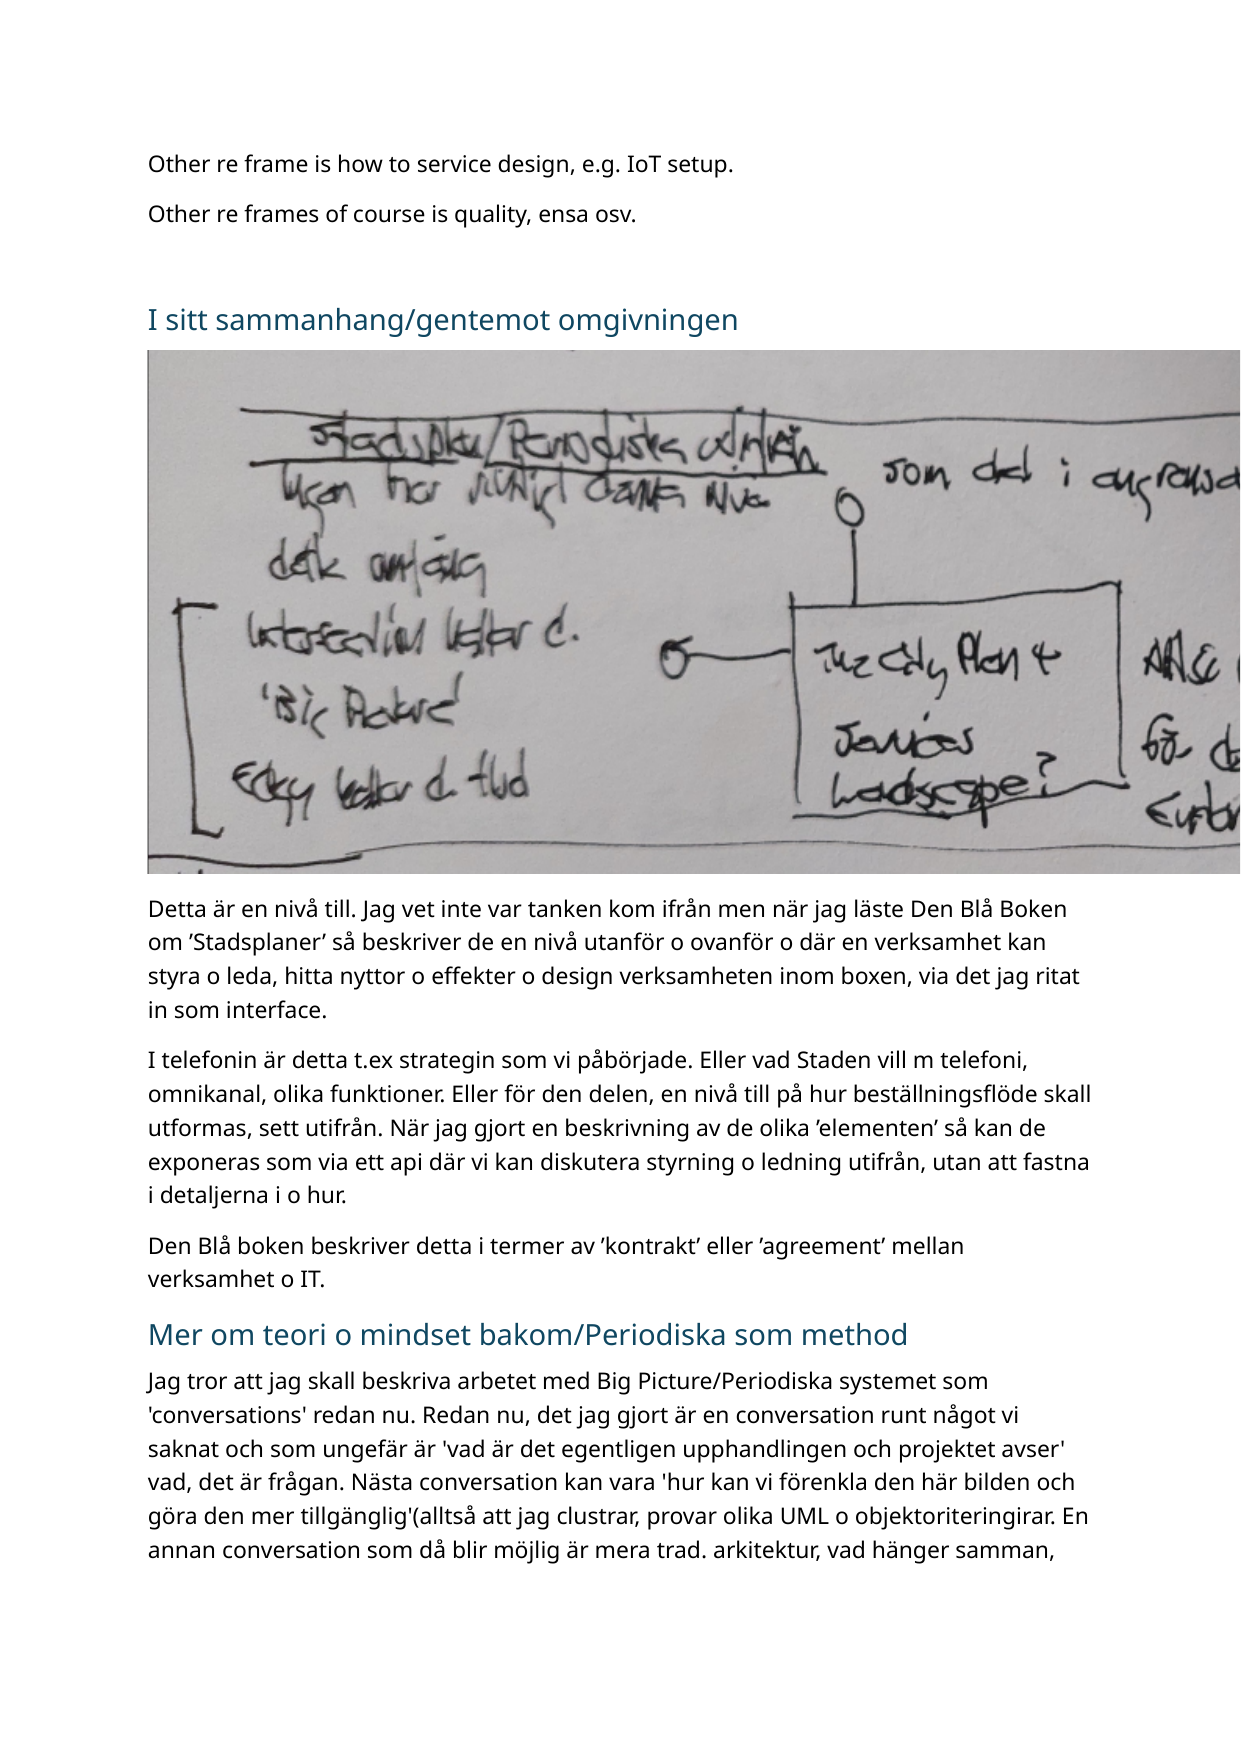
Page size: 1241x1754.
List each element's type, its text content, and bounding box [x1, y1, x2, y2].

picture [147, 350, 1241, 874]
text Other re frame is how to service design, e.g. IoT setup. [148, 148, 1093, 179]
text Other re frames of course is quality, ensa osv. [148, 198, 1093, 229]
text Den Blå boken beskriver detta i termer av ’kontrakt’ eller ’agreement’ mellan verksamhet o IT. [148, 1230, 1093, 1295]
text Detta är en nivå till. Jag vet inte var tanken kom ifrån men när jag läste Den Blå Boken om ’Stadsplaner’ så beskriver de en nivå utanför o ovanför o där en verksamhet kan styra o leda, hitta nyttor o effekter o design verksamheten inom boxen, via det jag ritat in som interface. [148, 893, 1093, 1025]
subtitle Mer om teori o mindset bakom/Periodiska som method [148, 1314, 1093, 1353]
text I telefonin är detta t.ex strategin som vi påbörjade. Eller vad Staden vill m telefoni, omnikanal, olika funktioner. Eller för den delen, en nivå till på hur beställningsflöde skall utformas, sett utifrån. När jag gjort en beskrivning av de olika ’elementen’ så kan de exponeras som via ett api där vi kan diskutera styrning o ledning utifrån, utan att fastna i detaljerna i o hur. [148, 1044, 1093, 1211]
subtitle I sitt sammanhang/gentemot omgivningen [148, 299, 1093, 338]
